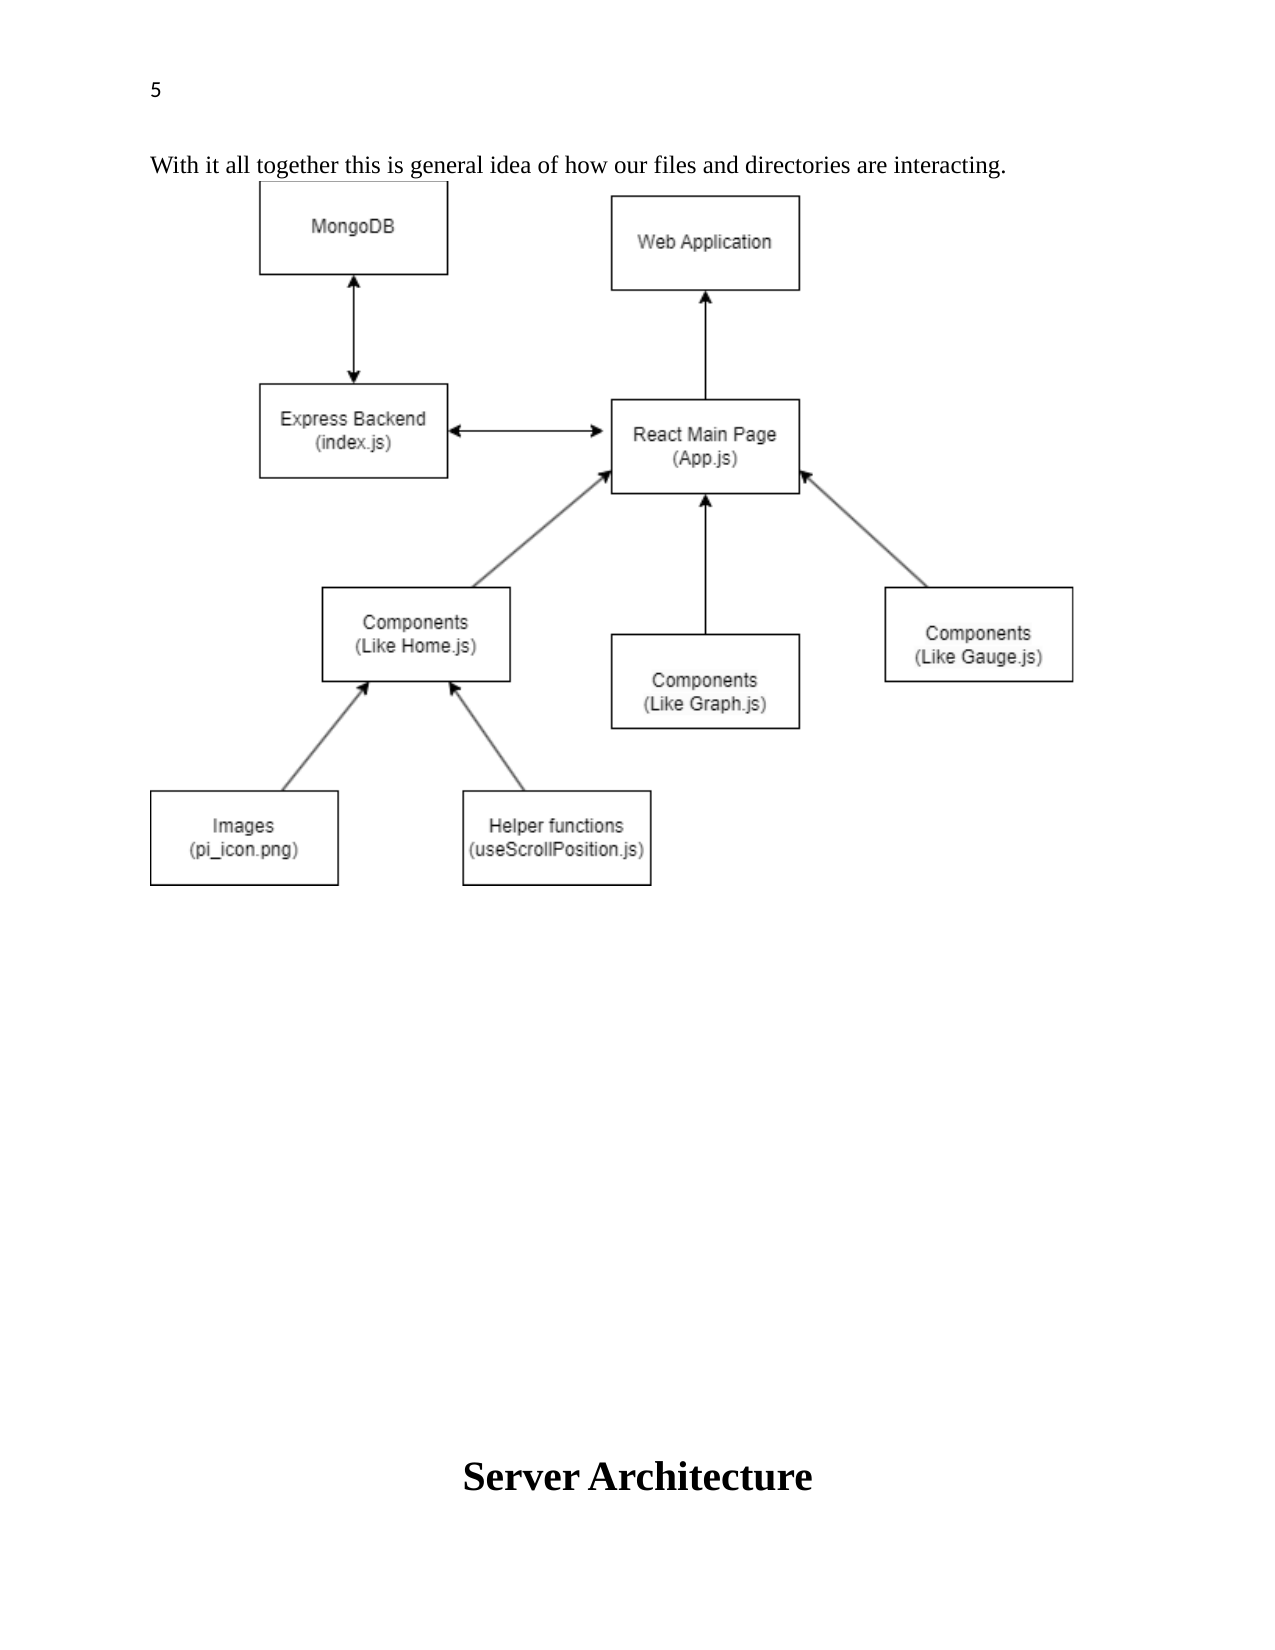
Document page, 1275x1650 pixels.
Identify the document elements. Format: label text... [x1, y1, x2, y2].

text Server Architecture [150, 1451, 1125, 1499]
picture [150, 181, 1074, 886]
